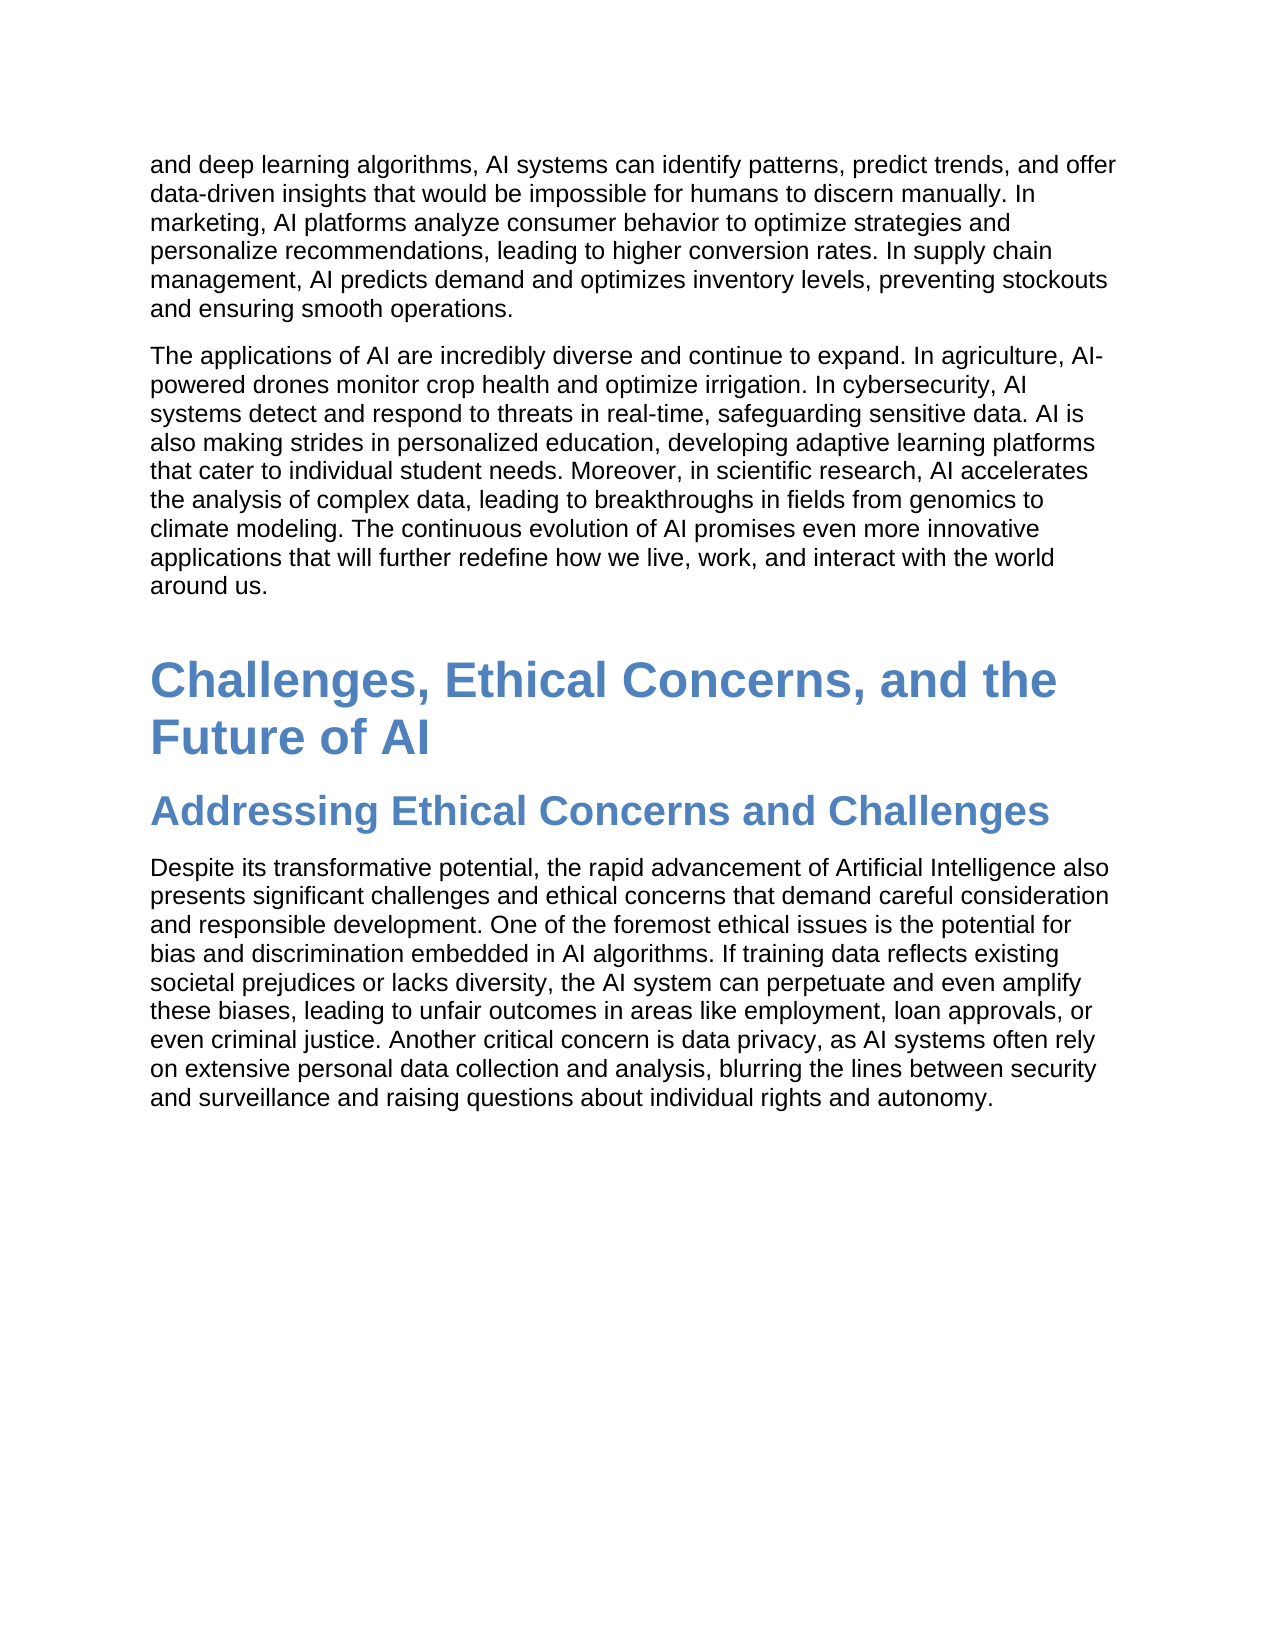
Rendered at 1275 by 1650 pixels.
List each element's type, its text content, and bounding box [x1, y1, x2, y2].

text Despite its transformative potential, the rapid advancement of Artificial Intelligence also presents significant challenges and ethical concerns that demand careful consideration and responsible development. One of the foremost ethical issues is the potential for bias and discrimination embedded in AI algorithms. If training data reflects existing societal prejudices or lacks diversity, the AI system can perpetuate and even amplify these biases, leading to unfair outcomes in areas like employment, loan approvals, or even criminal justice. Another critical concern is data privacy, as AI systems often rely on extensive personal data collection and analysis, blurring the lines between security and surveillance and raising questions about individual rights and autonomy. [150, 852, 1125, 1111]
text The applications of AI are incredibly diverse and continue to expand. In agriculture, AI-powered drones monitor crop health and optimize irrigation. In cybersecurity, AI systems detect and respond to threats in real-time, safeguarding sensitive data. AI is also making strides in personalized education, developing adaptive learning platforms that cater to individual student needs. Moreover, in scientific research, AI accelerates the analysis of complex data, leading to breakthroughs in fields from genomics to climate modeling. The continuous evolution of AI promises even more innovative applications that will further redefine how we live, work, and interact with the world around us. [150, 341, 1125, 600]
subtitle Challenges, Ethical Concerns, and the Future of AI [150, 650, 1125, 765]
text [150, 150, 1125, 322]
subtitle Addressing Ethical Concerns and Challenges [150, 786, 1125, 834]
